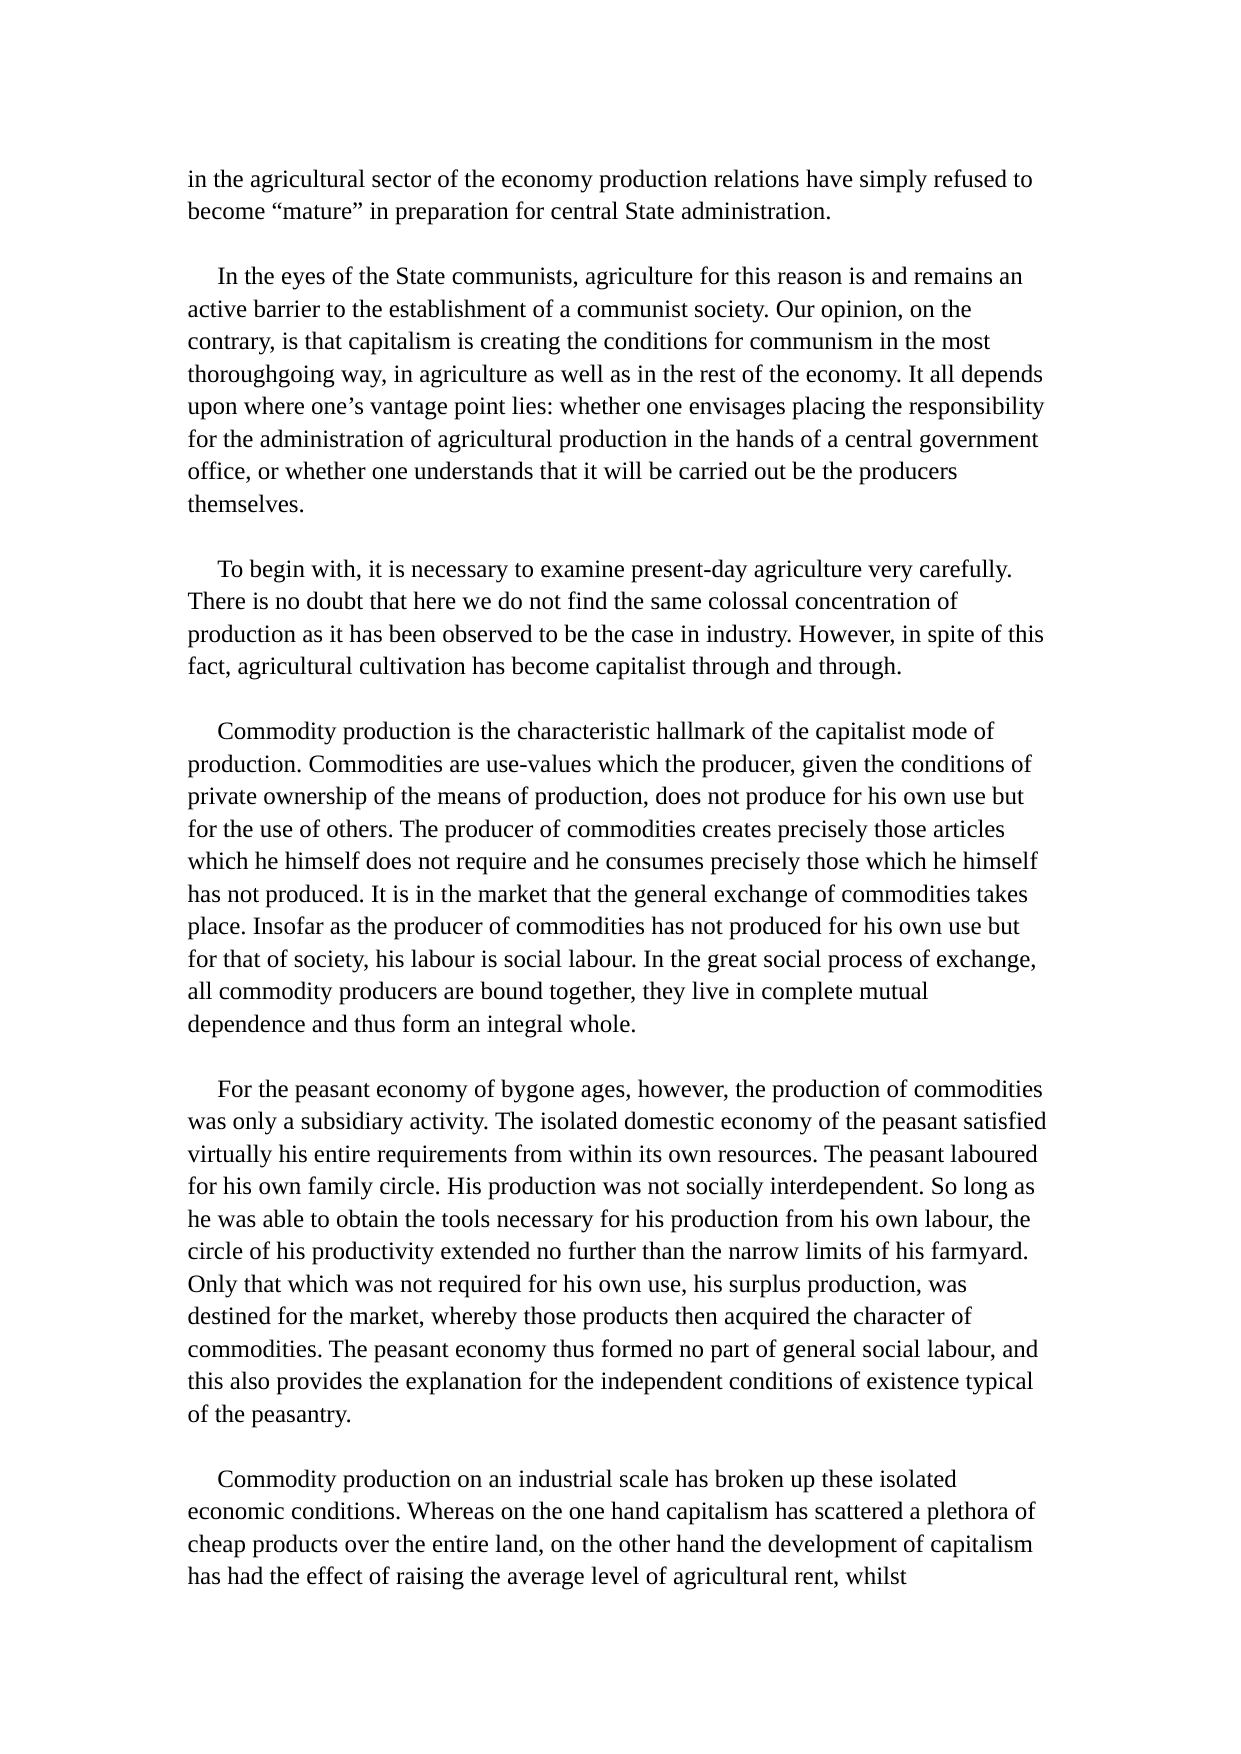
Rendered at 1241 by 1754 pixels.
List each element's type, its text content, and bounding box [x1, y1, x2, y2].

text To begin with, it is necessary to examine present-day agriculture very carefully. There is no doubt that here we do not find the same colossal concentration of production as it has been observed to be the case in industry. However, in spite of this fact, agricultural cultivation has become capitalist through and through. [187, 552, 1053, 682]
text For the peasant economy of bygone ages, however, the production of commodities was only a subsidiary activity. The isolated domestic economy of the peasant satisfied virtually his entire requirements from within its own resources. The peasant laboured for his own family circle. His production was not socially interdependent. So long as he was able to obtain the tools necessary for his production from his own labour, the circle of his productivity extended no further than the narrow limits of his farmyard. Only that which was not required for his own use, his surplus production, was destined for the market, whereby those products then acquired the character of commodities. The peasant economy thus formed no part of general social labour, and this also provides the explanation for the independent conditions of existence typical of the peasantry. [187, 1072, 1053, 1429]
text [187, 1462, 1053, 1592]
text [187, 162, 1053, 227]
text Commodity production is the characteristic hallmark of the capitalist mode of production. Commodities are use-values which the producer, given the conditions of private ownership of the means of production, does not produce for his own use but for the use of others. The producer of commodities creates precisely those articles which he himself does not require and he consumes precisely those which he himself has not produced. It is in the market that the general exchange of commodities takes place. Insofar as the producer of commodities has not produced for his own use but for that of society, his labour is social labour. In the great social process of exchange, all commodity producers are bound together, they live in complete mutual dependence and thus form an integral whole. [187, 714, 1053, 1039]
text In the eyes of the State communists, agriculture for this reason is and remains an active barrier to the establishment of a communist society. Our opinion, on the contrary, is that capitalism is creating the conditions for communism in the most thoroughgoing way, in agriculture as well as in the rest of the economy. It all depends upon where one’s vantage point lies: whether one envisages placing the responsibility for the administration of agricultural production in the hands of a central government office, or whether one understands that it will be carried out be the producers themselves. [187, 259, 1053, 519]
